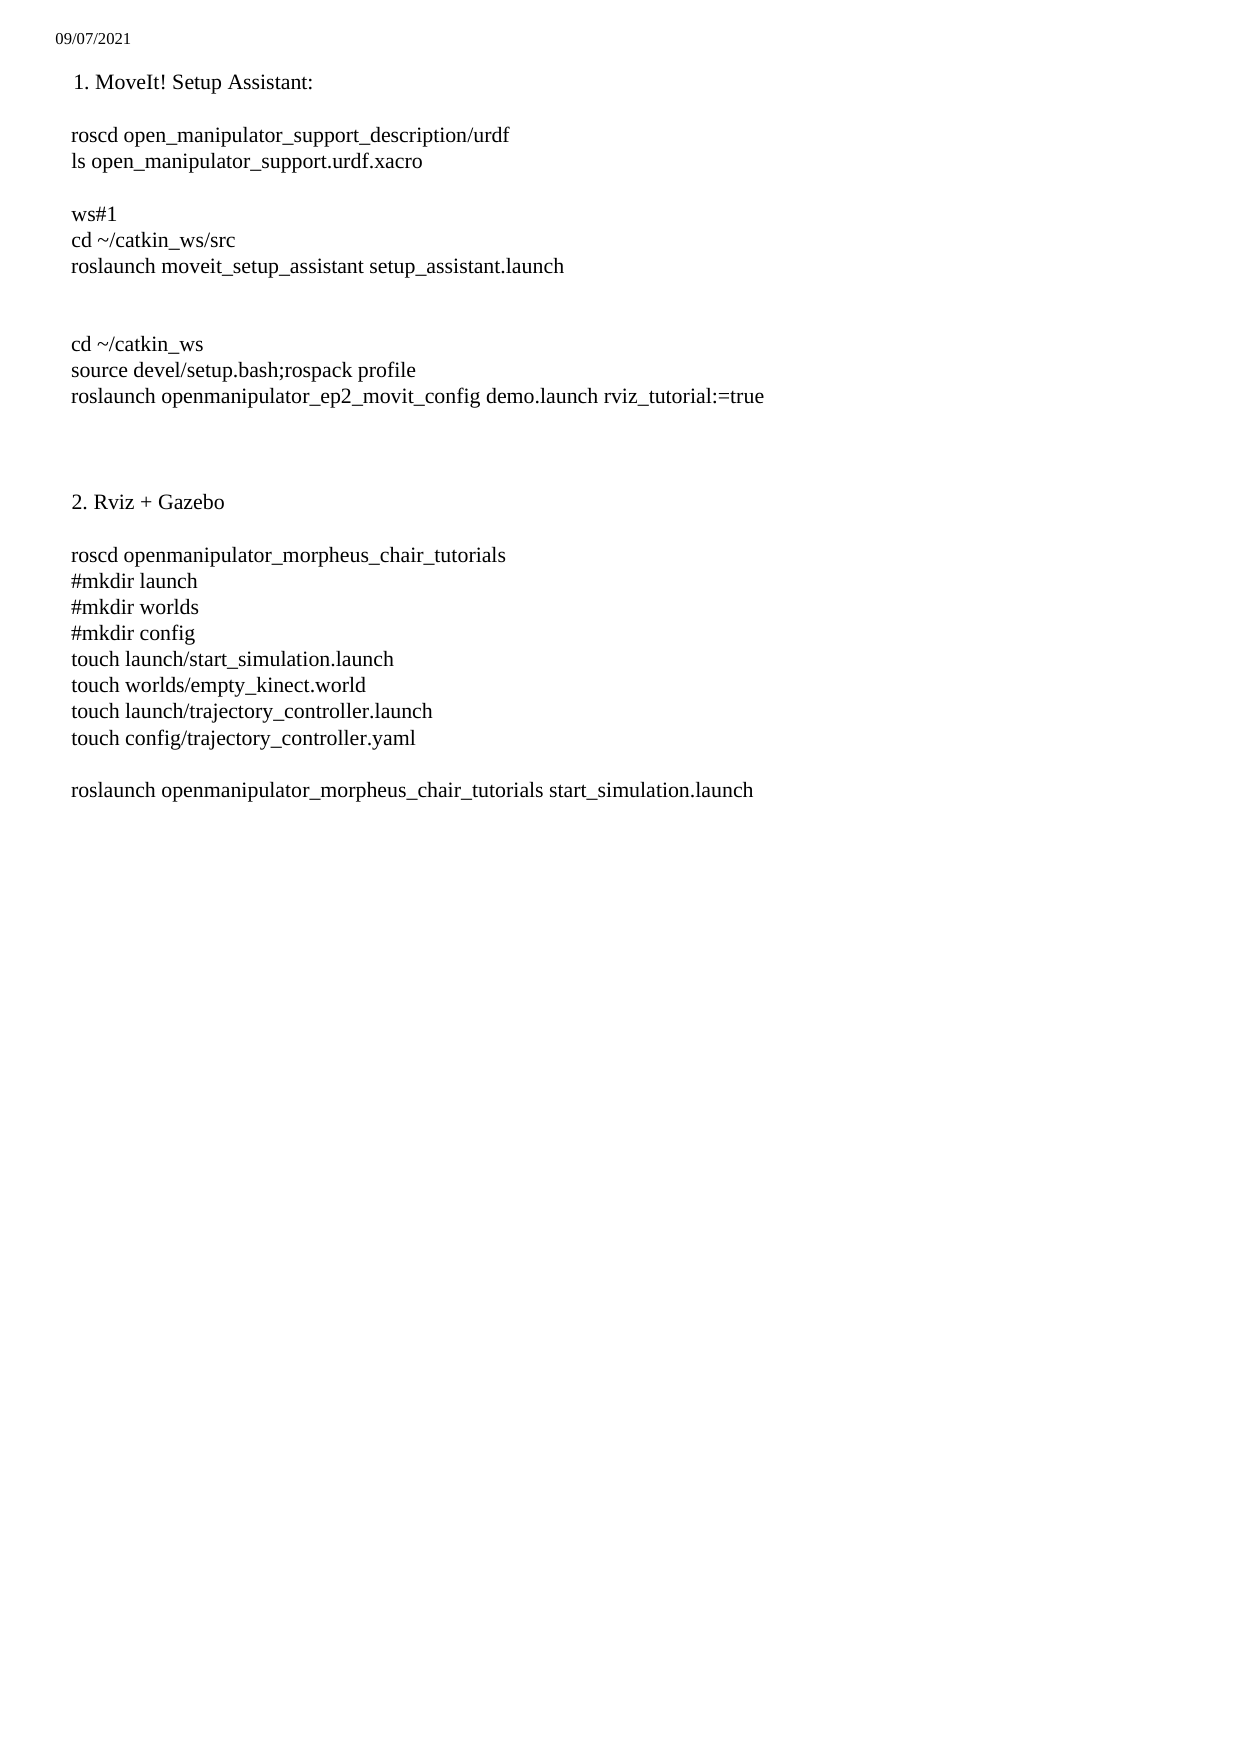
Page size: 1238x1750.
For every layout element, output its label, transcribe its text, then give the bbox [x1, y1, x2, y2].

text touch config/trajectory_controller.yaml [71, 725, 1182, 750]
text #mkdir worlds [71, 594, 1182, 619]
text roslaunch openmanipulator_morpheus_chair_tutorials start_simulation.launch [71, 777, 1182, 803]
text 09/07/2021 [55, 29, 1182, 48]
text 2. Rviz + Gazebo [71, 489, 1182, 514]
text touch launch/start_simulation.launch [71, 646, 1182, 671]
text roscd open_manipulator_support_description/urdf [71, 122, 1182, 147]
text cd ~/catkin_ws/src [71, 227, 1182, 252]
text ws#1 [71, 201, 1182, 226]
text touch worlds/empty_kinect.world [71, 672, 1182, 698]
text touch launch/trajectory_controller.launch [71, 698, 1182, 724]
text cd ~/catkin_ws [71, 331, 1182, 356]
text #mkdir config [71, 620, 1182, 645]
text roslaunch moveit_setup_assistant setup_assistant.launch [71, 253, 1182, 278]
text #mkdir launch [71, 568, 1182, 593]
text 1. MoveIt! Setup Assistant: [73, 69, 1182, 94]
text source devel/setup.bash;rospack profile [71, 357, 1182, 383]
text roslaunch openmanipulator_ep2_movit_config demo.launch rviz_tutorial:=true [71, 383, 1182, 409]
text ls open_manipulator_support.urdf.xacro [71, 148, 1182, 173]
text roscd openmanipulator_morpheus_chair_tutorials [71, 542, 1182, 567]
